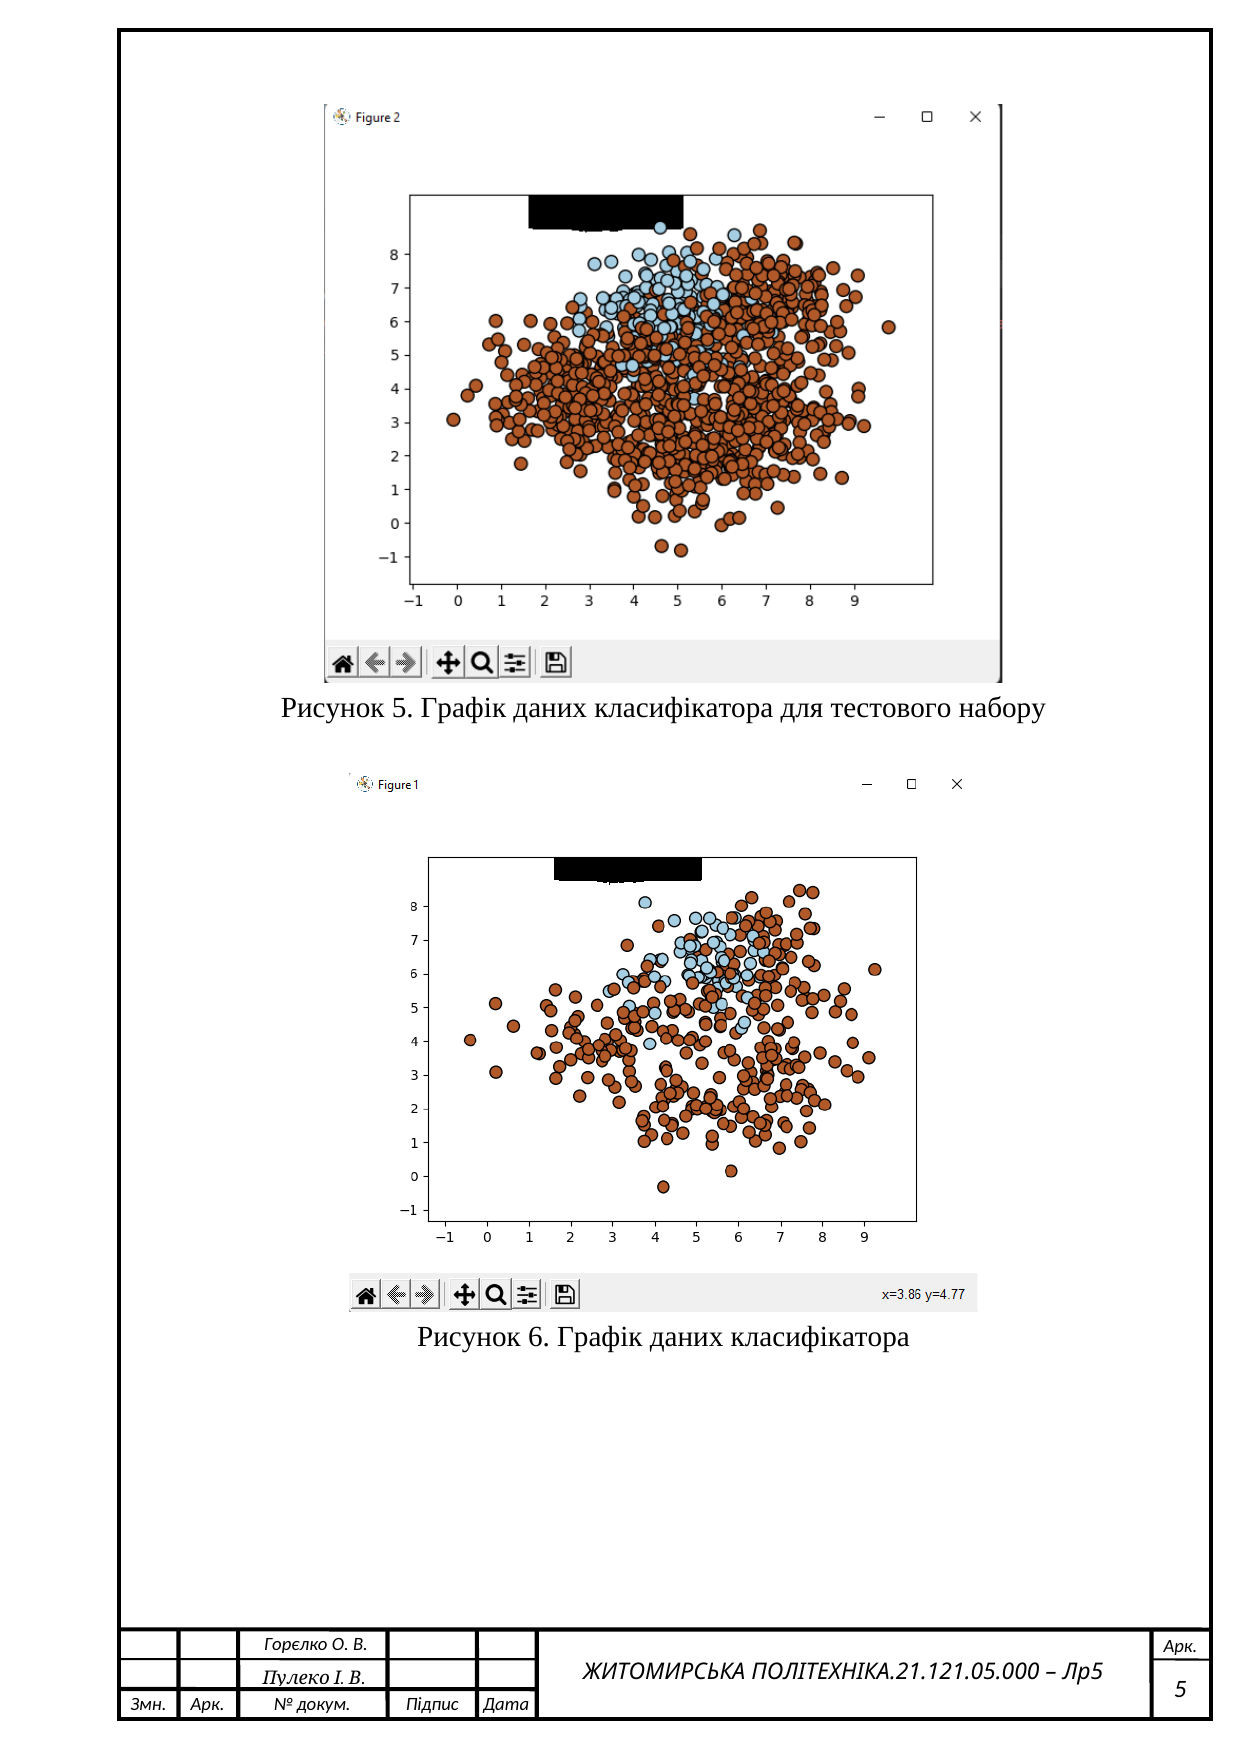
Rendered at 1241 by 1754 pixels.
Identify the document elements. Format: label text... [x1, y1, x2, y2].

picture [349, 773, 978, 1312]
text Рисунок 6. Графік даних класифікатора [148, 1319, 1179, 1353]
text Рисунок 5. Графік даних класифікатора для тестового набору [148, 691, 1179, 724]
picture [324, 104, 1003, 683]
